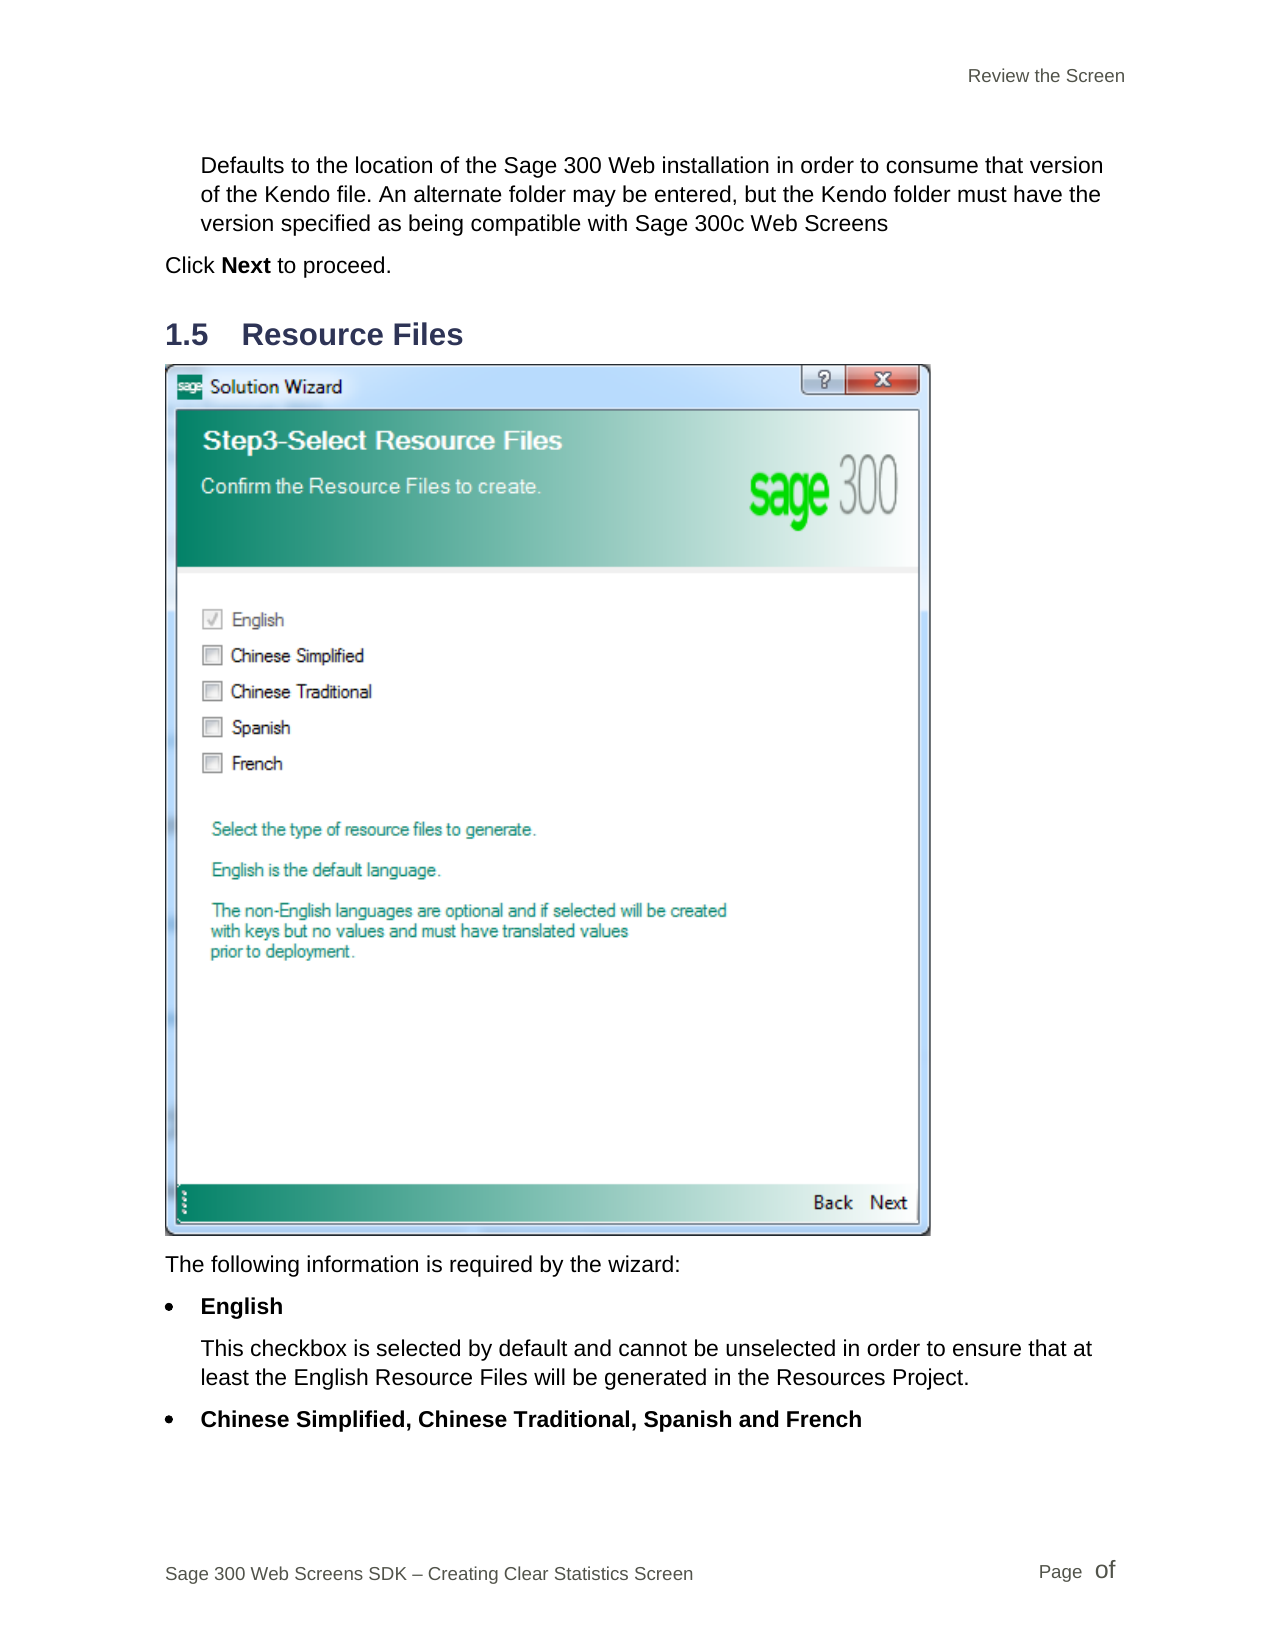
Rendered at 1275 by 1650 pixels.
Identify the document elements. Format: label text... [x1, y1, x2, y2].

list English [165, 1290, 1125, 1319]
picture [165, 364, 931, 1236]
list Chinese Simplified, Chinese Traditional, Spanish and French [165, 1403, 1125, 1432]
text The following information is required by the wizard: [165, 1248, 1125, 1278]
list Click Next to proceed. [165, 249, 1125, 278]
text Defaults to the location of the Sage 300 Web installation in order to consume that version of the Kendo file. An alternate folder may be entered, but the Kendo folder must have the version specified as being compatible with Sage 300c Web Screens [200, 149, 1125, 237]
subtitle Resource Files [165, 316, 1125, 352]
text This checkbox is selected by default and cannot be unselected in order to ensure that at least the English Resource Files will be generated in the Resources Project. [200, 1332, 1125, 1390]
